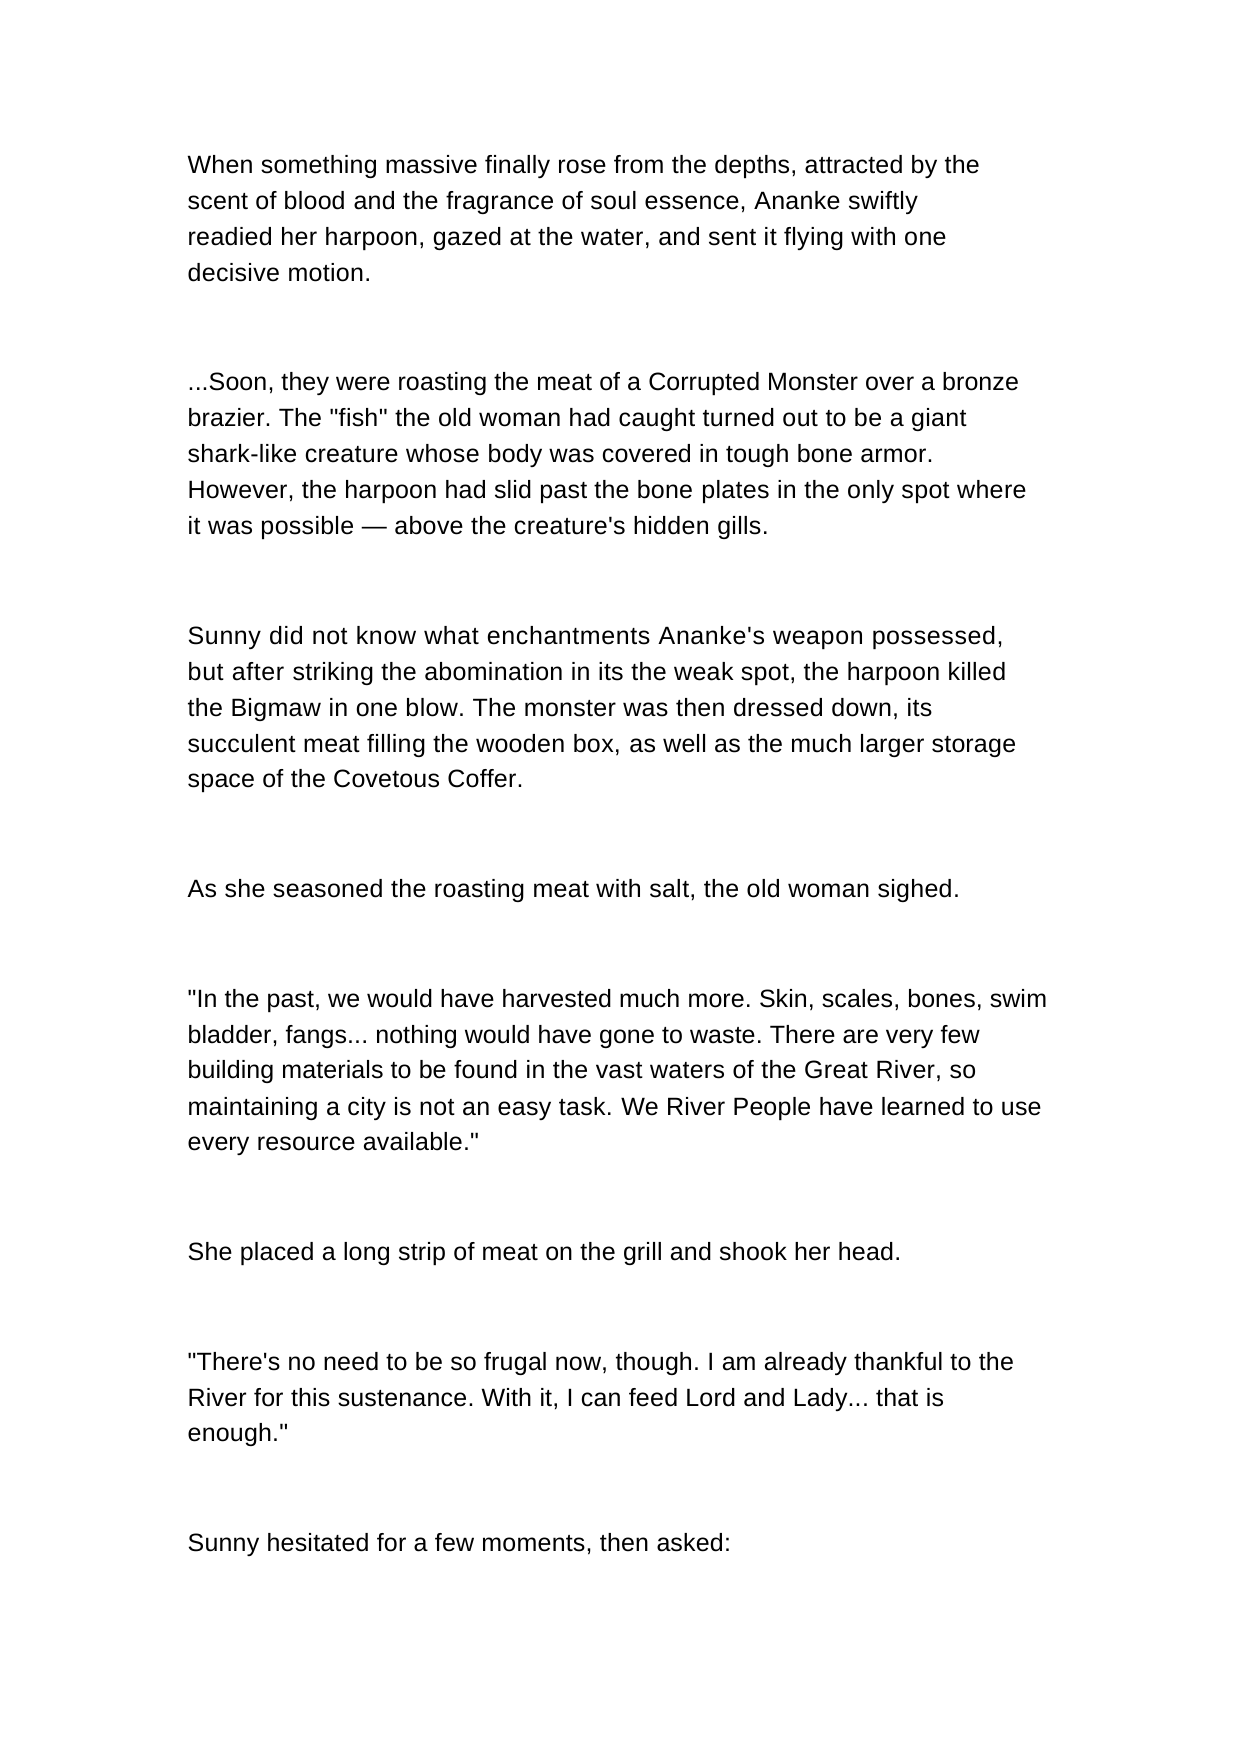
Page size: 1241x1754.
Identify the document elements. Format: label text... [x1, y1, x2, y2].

text Sunny did not know what enchantments Ananke's weapon possessed, but after striking the abomination in its the weak spot, the harpoon killed the Bigmaw in one blow. The monster was then dressed down, its succulent meat filling the wooden box, as well as the much larger storage space of the Covetous Coffer. [187, 621, 1045, 793]
text "There's no need to be so frugal now, though. I am already thankful to the River for this sustenance. With it, I can feed Lord and Lady... that is enough." [187, 1347, 1053, 1447]
text "In the past, we would have harvested much more. Skin, scales, bones, swim bladder, fangs... nothing would have gone to waste. There are very few building materials to be found in the vast waters of the Great River, so maintaining a city is not an easy task. We River People have learned to use every resource available." [187, 984, 1053, 1156]
text Sunny hesitated for a few moments, then asked: [187, 1528, 1030, 1557]
text ...Soon, they were roasting the meat of a Corrupted Monster over a bronze brazier. The "fish" the old woman had caught turned out to be a giant shark-like creature whose body was covered in tough bone armor. However, the harpoon had slid past the bone plates in the only spot where it was possible — above the creature's hidden gills. [187, 367, 1045, 540]
text She placed a long strip of meat on the grill and shook her head. [187, 1237, 1045, 1266]
text As she seasoned the roasting meat with salt, the old woman sighed. [187, 874, 1045, 903]
text When something massive finally rose from the depths, attracted by the scent of blood and the fragrance of soul essence, Ananke swiftly readied her harpoon, gazed at the water, and sent it flying with one decisive motion. [187, 150, 1008, 287]
